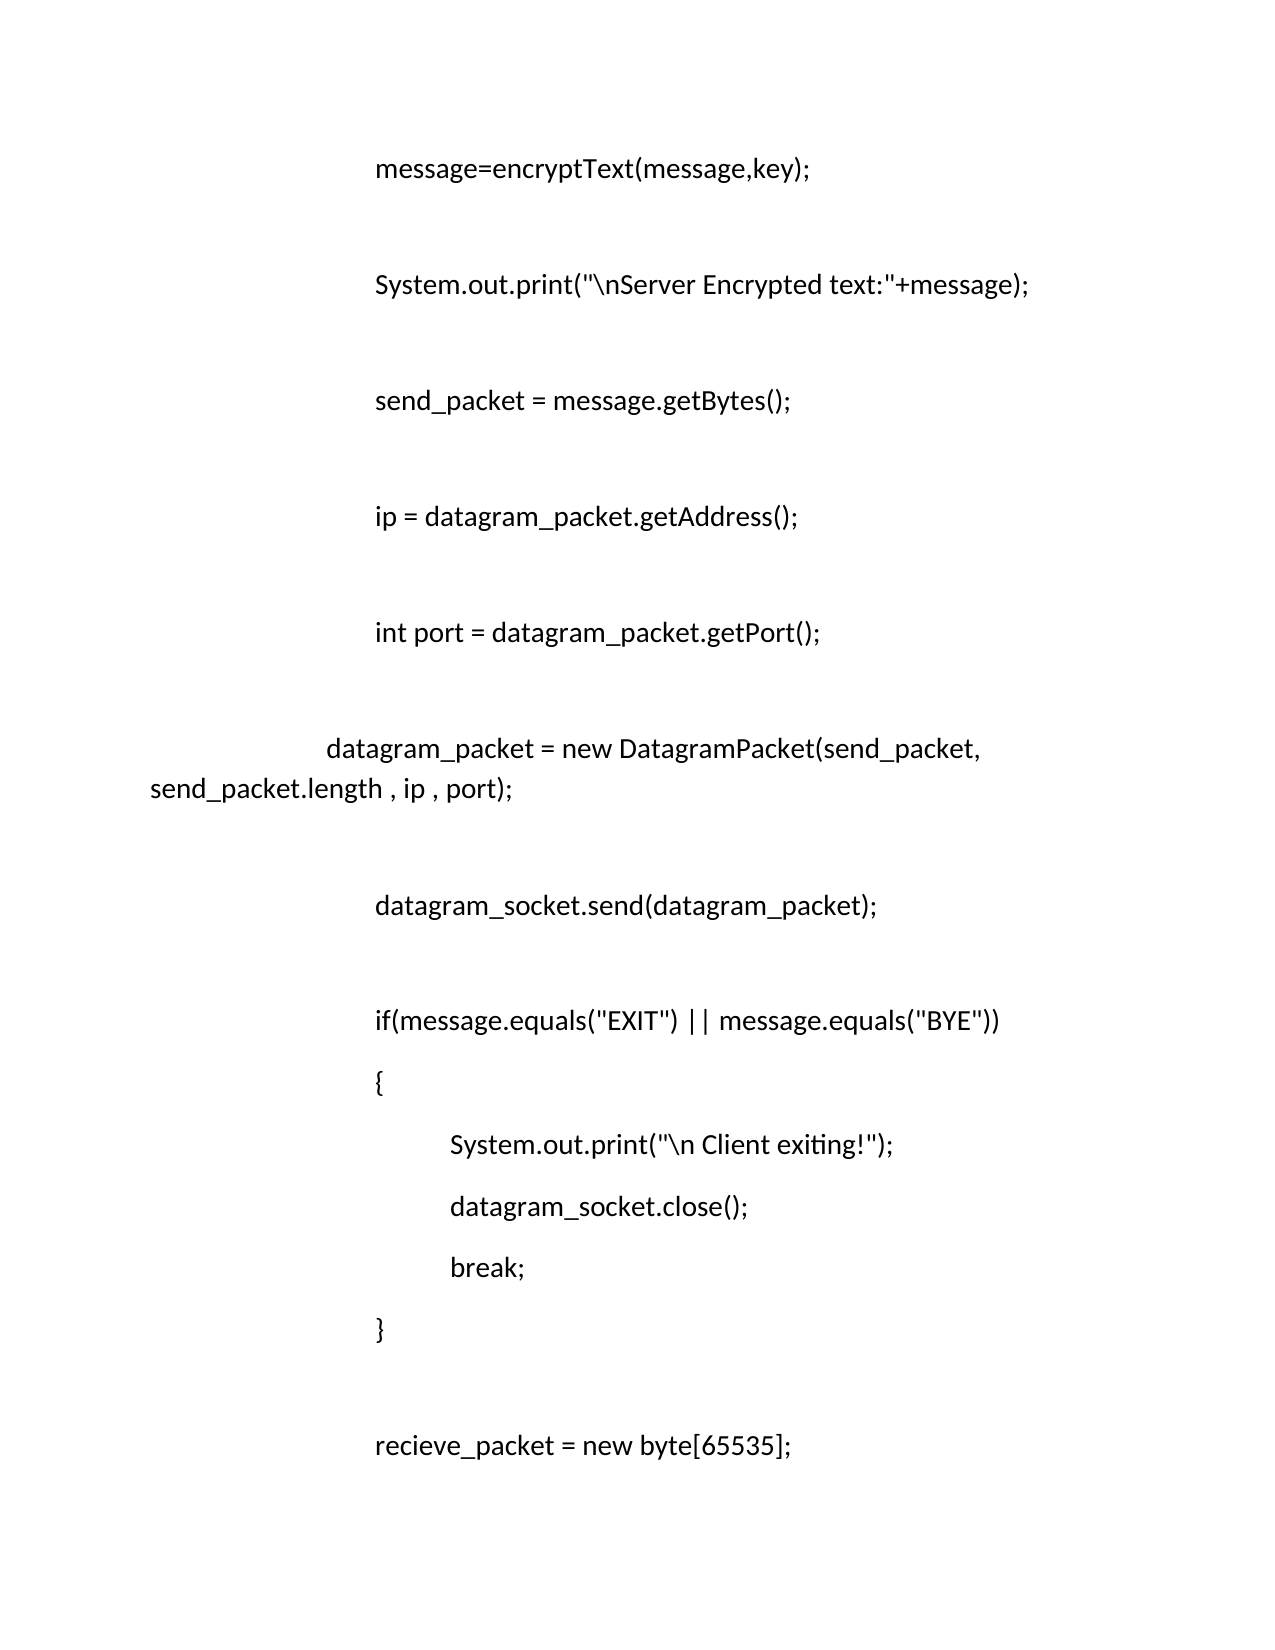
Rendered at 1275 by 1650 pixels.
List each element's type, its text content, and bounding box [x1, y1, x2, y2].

text datagram_packet = new DatagramPacket(send_packet, send_packet.length , ip , port); [150, 730, 1125, 806]
text int port = datagram_packet.getPort(); [150, 614, 1125, 649]
text datagram_socket.send(datagram_packet); [150, 887, 1125, 922]
text break; [150, 1249, 1125, 1285]
text { [150, 1064, 1125, 1100]
text System.out.print("\n Client exiting!"); [150, 1126, 1125, 1162]
text } [150, 1311, 1125, 1347]
text message=encryptText(message,key); [150, 150, 1125, 186]
text ip = datagram_packet.getAddress(); [150, 498, 1125, 533]
text recieve_packet = new byte[65535]; [150, 1427, 1125, 1463]
text System.out.print("\nServer Encrypted text:"+message); [150, 266, 1125, 302]
text if(message.equals("EXIT") || message.equals("BYE")) [150, 1002, 1125, 1038]
text datagram_socket.close(); [150, 1188, 1125, 1223]
text send_packet = message.getBytes(); [150, 382, 1125, 417]
